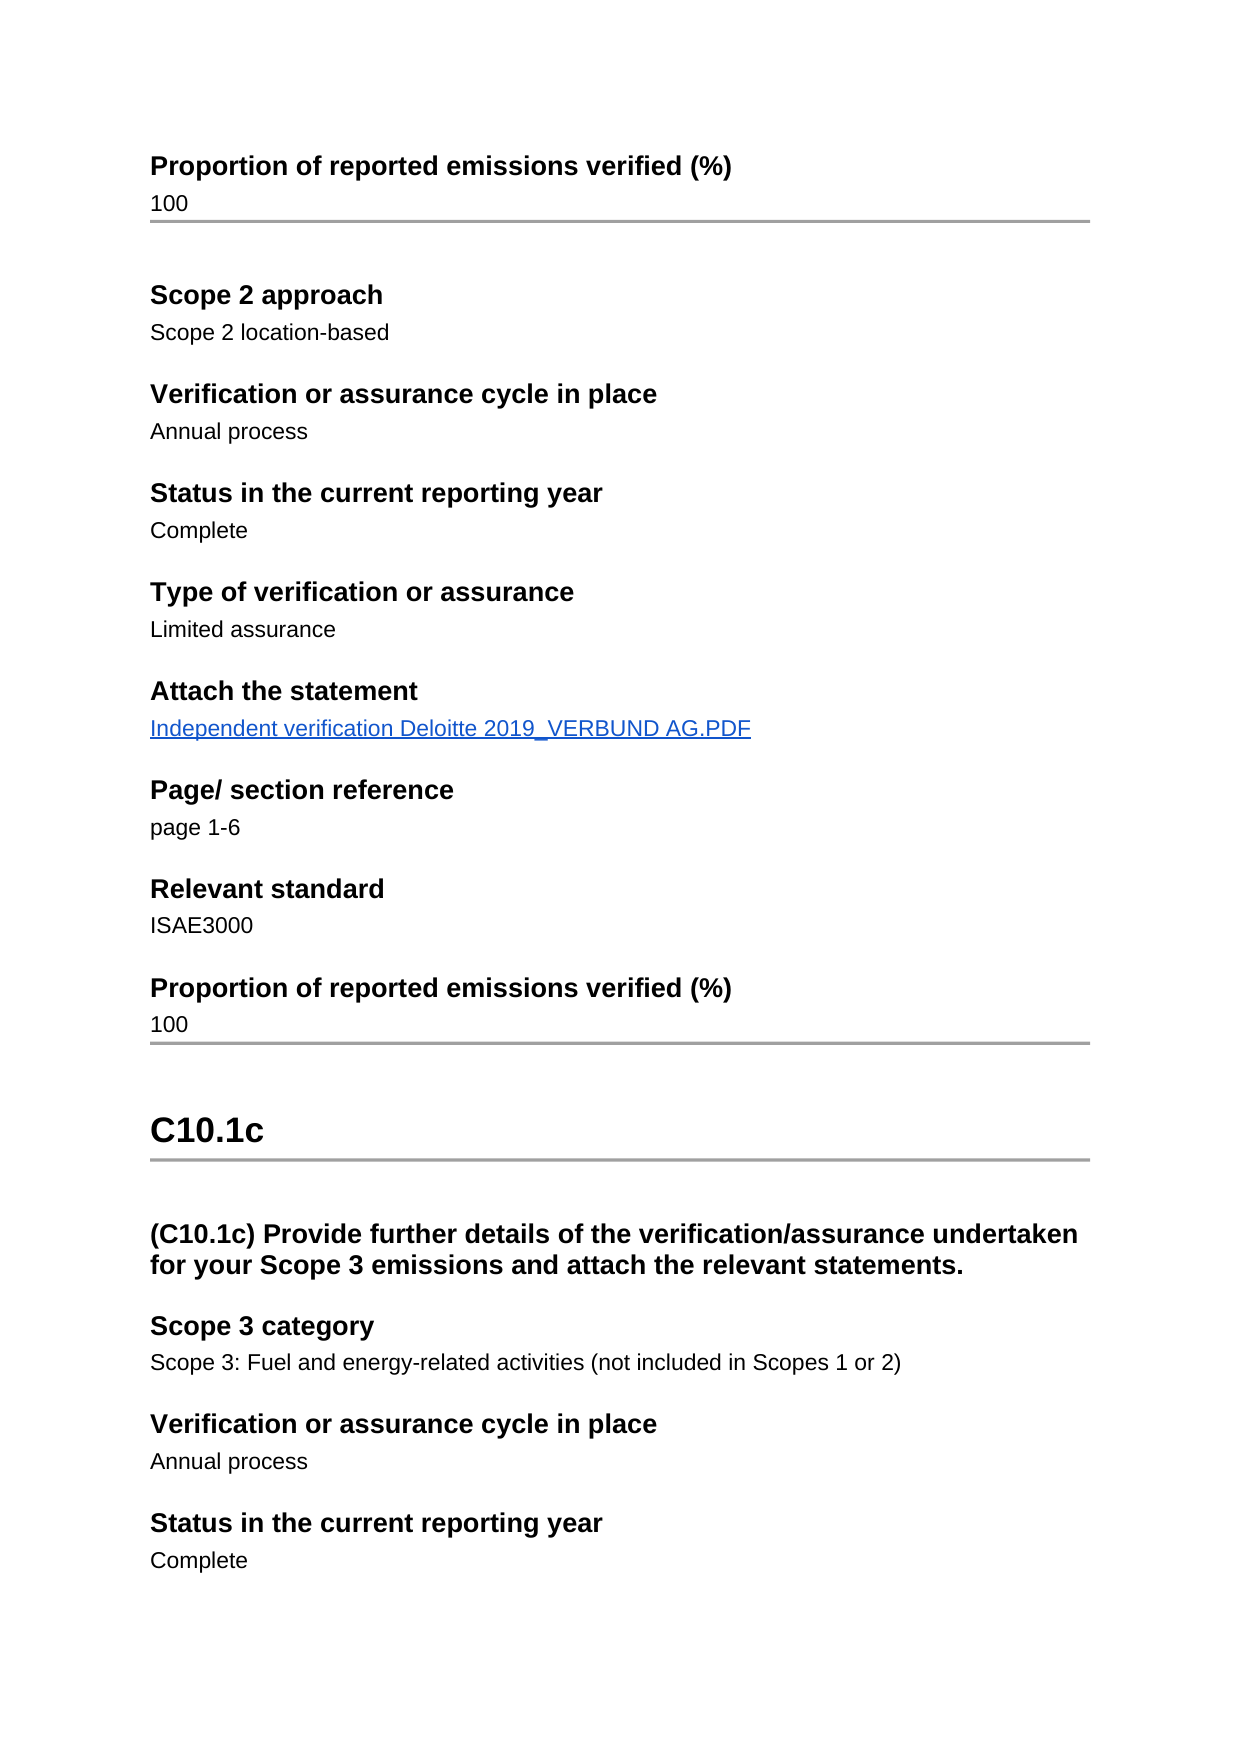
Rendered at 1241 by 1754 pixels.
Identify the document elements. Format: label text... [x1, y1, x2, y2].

subtitle Type of verification or assurance [150, 576, 1090, 607]
text Annual process [150, 1448, 1090, 1474]
subtitle Attach the statement [150, 675, 1090, 706]
text Annual process [150, 418, 1090, 444]
subtitle Scope 2 approach [150, 279, 1090, 310]
text Scope 2 location-based [150, 319, 1090, 345]
subtitle C10.1c [150, 1109, 1090, 1150]
text Independent verification Deloitte 2019_VERBUND AG.PDF [150, 714, 1090, 741]
text Complete [150, 517, 1090, 543]
text Complete [150, 1547, 1090, 1573]
subtitle Verification or assurance cycle in place [150, 1408, 1090, 1440]
text page 1-6 [150, 813, 1090, 840]
subtitle Status in the current reporting year [150, 1507, 1090, 1539]
text Scope 3: Fuel and energy-related activities (not included in Scopes 1 or 2) [150, 1349, 1090, 1375]
text 100 [150, 1011, 1090, 1038]
subtitle Proportion of reported emissions verified (%) [150, 972, 1090, 1003]
subtitle Scope 3 category [150, 1309, 1090, 1341]
subtitle (C10.1c) Provide further details of the verification/assurance undertaken for your Scope 3 emissions and attach the relevant statements. [150, 1218, 1090, 1280]
text ISAE3000 [150, 912, 1090, 939]
subtitle Proportion of reported emissions verified (%) [150, 150, 1090, 181]
text 100 [150, 189, 1090, 216]
subtitle Status in the current reporting year [150, 477, 1090, 508]
subtitle Page/ section reference [150, 774, 1090, 805]
subtitle Verification or assurance cycle in place [150, 378, 1090, 409]
subtitle Relevant standard [150, 873, 1090, 904]
text Limited assurance [150, 616, 1090, 642]
